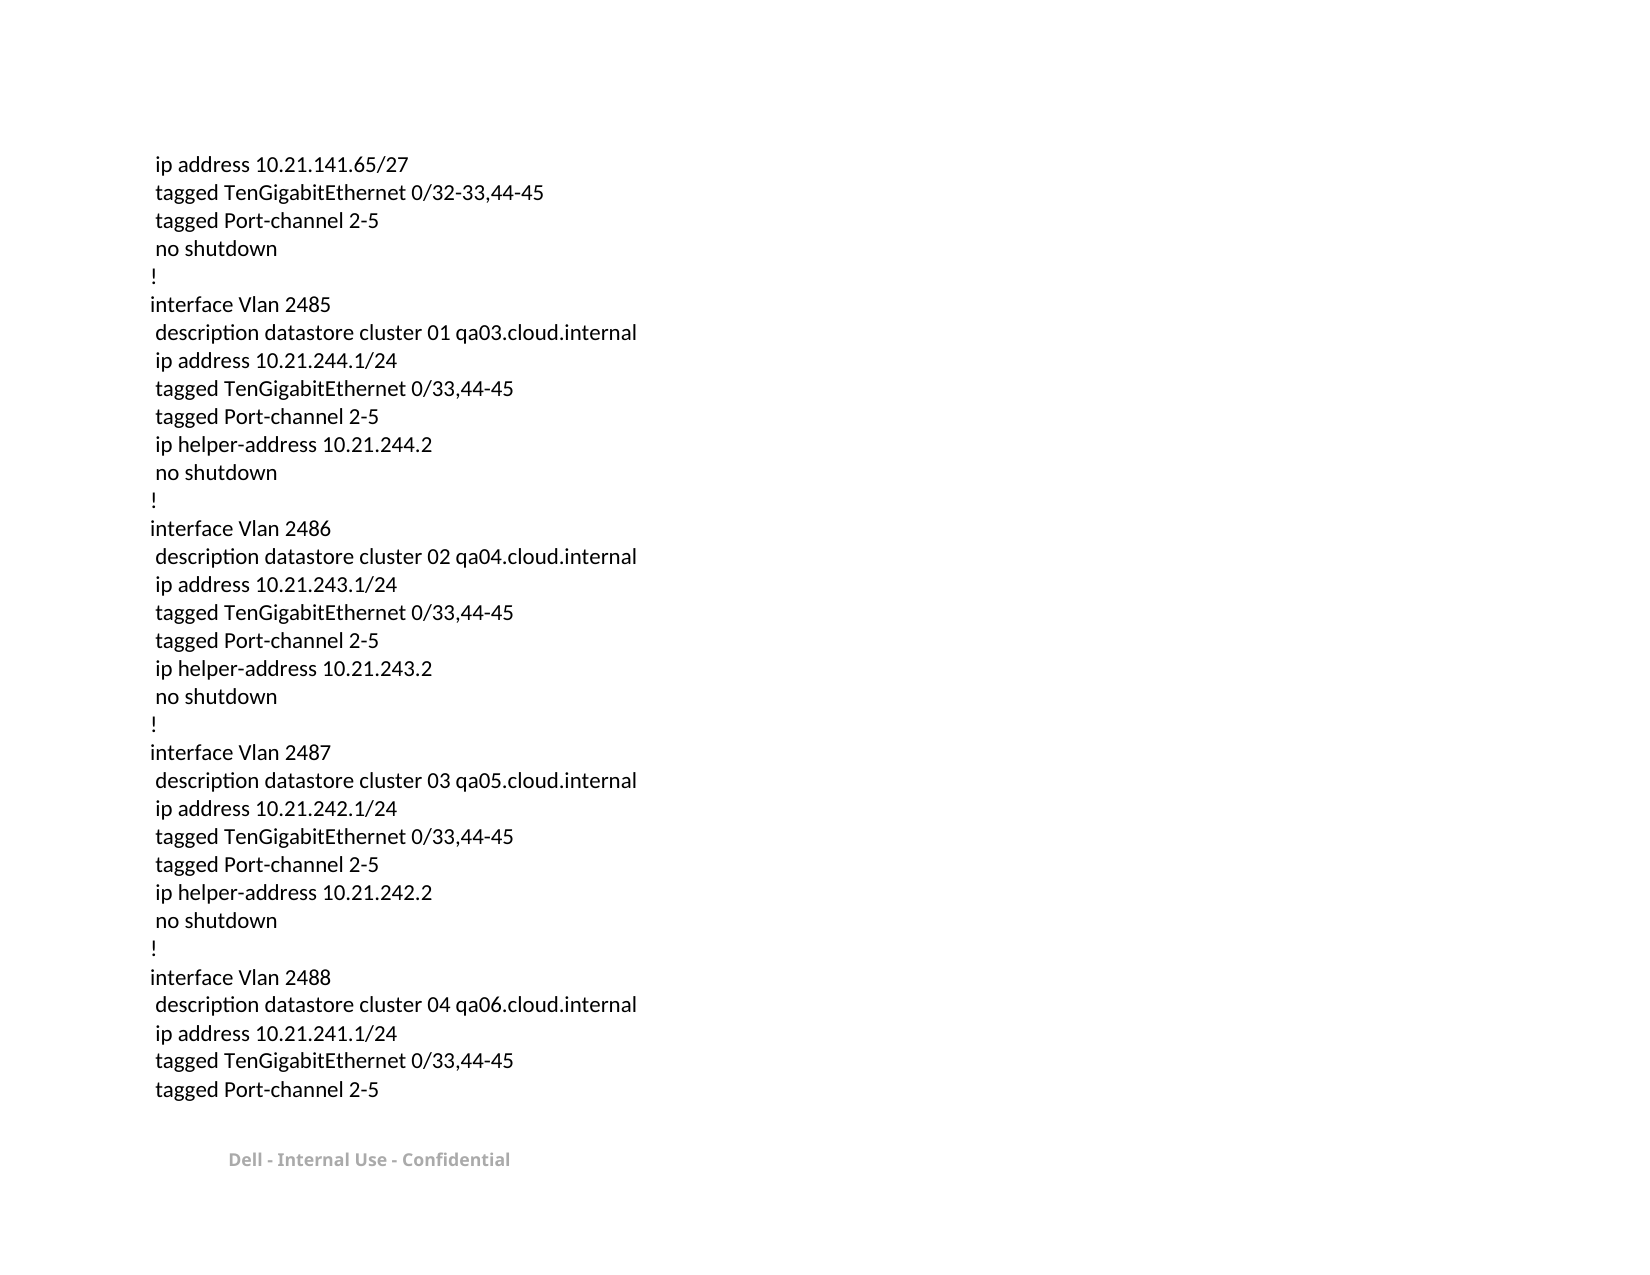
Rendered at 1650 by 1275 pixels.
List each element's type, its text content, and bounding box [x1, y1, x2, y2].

text interface Vlan 2486 [150, 514, 1500, 542]
text tagged TenGigabitEthernet 0/33,44-45 [150, 822, 1500, 851]
text interface Vlan 2488 [150, 963, 1500, 991]
text description datastore cluster 02 qa04.cloud.internal [150, 542, 1500, 570]
text tagged Port-channel 2-5 [150, 626, 1500, 654]
text no shutdown [150, 458, 1500, 486]
text ip address 10.21.244.1/24 [150, 346, 1500, 374]
text tagged Port-channel 2-5 [150, 1075, 1500, 1103]
text no shutdown [150, 682, 1500, 710]
text ! [150, 486, 1500, 514]
text ! [150, 934, 1500, 963]
text ip address 10.21.243.1/24 [150, 570, 1500, 598]
text description datastore cluster 04 qa06.cloud.internal [150, 991, 1500, 1019]
text tagged Port-channel 2-5 [150, 206, 1500, 234]
text tagged Port-channel 2-5 [150, 851, 1500, 878]
text tagged TenGigabitEthernet 0/32-33,44-45 [150, 178, 1500, 206]
text interface Vlan 2487 [150, 738, 1500, 766]
text ip helper-address 10.21.242.2 [150, 878, 1500, 907]
text no shutdown [150, 234, 1500, 262]
text ! [150, 262, 1500, 290]
text ip helper-address 10.21.244.2 [150, 430, 1500, 458]
text tagged TenGigabitEthernet 0/33,44-45 [150, 598, 1500, 626]
text ip address 10.21.241.1/24 [150, 1019, 1500, 1047]
text interface Vlan 2485 [150, 290, 1500, 318]
text ! [150, 710, 1500, 738]
text description datastore cluster 03 qa05.cloud.internal [150, 766, 1500, 794]
text description datastore cluster 01 qa03.cloud.internal [150, 318, 1500, 346]
text tagged Port-channel 2-5 [150, 402, 1500, 430]
text ip helper-address 10.21.243.2 [150, 654, 1500, 682]
text no shutdown [150, 907, 1500, 934]
text tagged TenGigabitEthernet 0/33,44-45 [150, 1047, 1500, 1075]
text tagged TenGigabitEthernet 0/33,44-45 [150, 374, 1500, 402]
text ip address 10.21.141.65/27 [150, 150, 1500, 178]
text ip address 10.21.242.1/24 [150, 794, 1500, 822]
